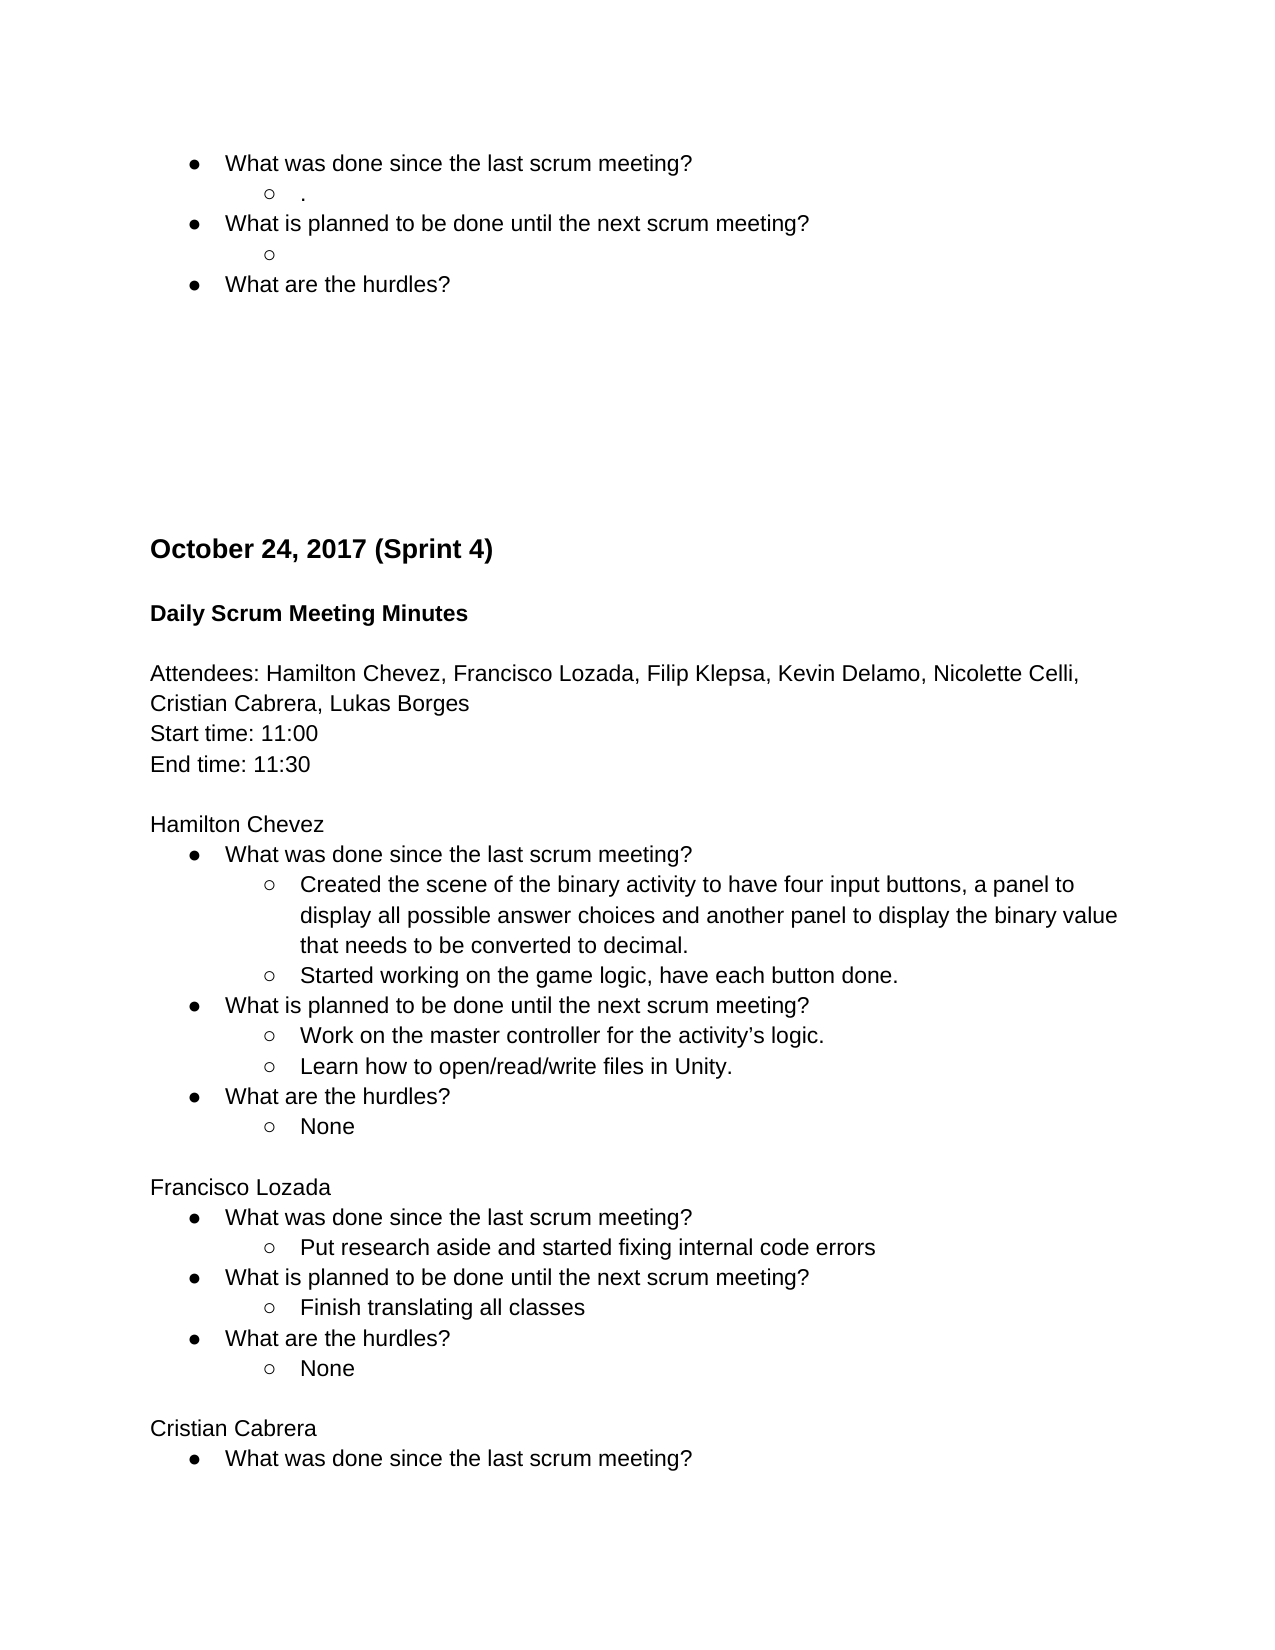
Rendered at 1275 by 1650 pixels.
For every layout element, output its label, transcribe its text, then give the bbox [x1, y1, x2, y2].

list Started working on the game logic, have each button done. [262, 962, 1125, 988]
list What was done since the last scrum meeting? [187, 1204, 1125, 1230]
list What was done since the last scrum meeting? [187, 150, 1125, 176]
list Learn how to open/read/write files in Unity. [262, 1053, 1125, 1079]
list What was done since the last scrum meeting? [187, 1445, 1125, 1472]
text Daily Scrum Meeting Minutes [150, 569, 1125, 626]
list What was done since the last scrum meeting? [187, 841, 1125, 867]
list None [262, 1113, 1125, 1139]
list Created the scene of the binary activity to have four input buttons, a panel to display all possible answer choices and another panel to display the binary value that needs to be converted to decimal. [262, 871, 1125, 958]
list What is planned to be done until the next scrum meeting? [187, 992, 1125, 1018]
list What are the hurdles? [187, 1324, 1125, 1351]
subtitle October 24, 2017 (Sprint 4) [150, 533, 1125, 564]
list None [262, 1355, 1125, 1381]
text End time: 11:30 [150, 751, 1125, 777]
list What are the hurdles? [187, 1083, 1125, 1109]
list Work on the master controller for the activity’s logic. [262, 1022, 1125, 1049]
text Cristian Cabrera [150, 1415, 1125, 1441]
text Francisco Lozada [150, 1173, 1125, 1200]
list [187, 1264, 1125, 1290]
list Put research aside and started fixing internal code errors [262, 1234, 1125, 1260]
text Attendees: Hamilton Chevez, Francisco Lozada, Filip Klepsa, Kevin Delamo, Nicolette Celli, Cristian Cabrera, Lukas Borges [150, 660, 1125, 716]
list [187, 210, 1125, 237]
text Start time: 11:00 [150, 720, 1125, 747]
list . [262, 180, 1125, 207]
list What are the hurdles? [187, 271, 1125, 297]
list Finish translating all classes [262, 1294, 1125, 1321]
text Hamilton Chevez [150, 811, 1125, 837]
